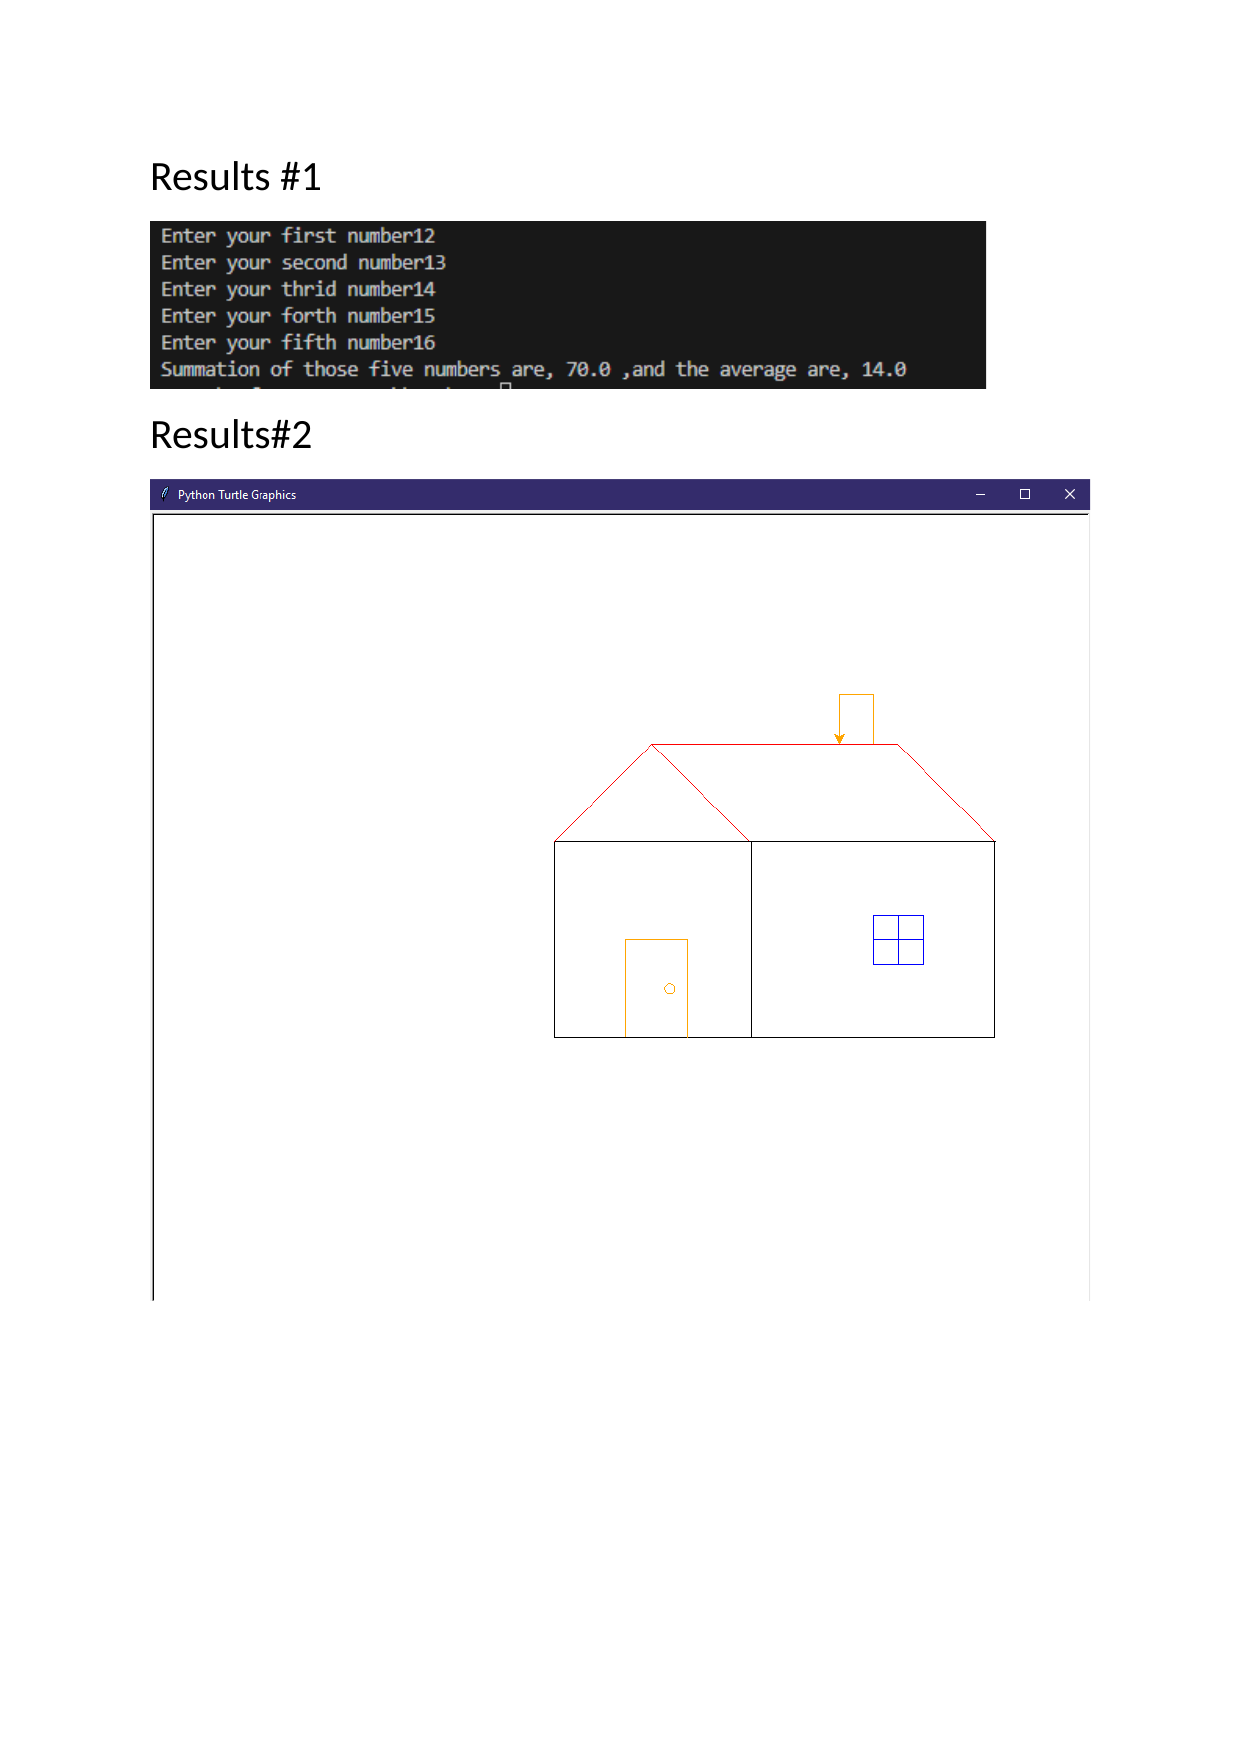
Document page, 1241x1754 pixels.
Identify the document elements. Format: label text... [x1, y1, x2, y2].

picture [150, 221, 987, 389]
picture [150, 479, 1091, 1301]
text Results#2 [150, 408, 1090, 458]
text Results #1 [150, 150, 1090, 201]
